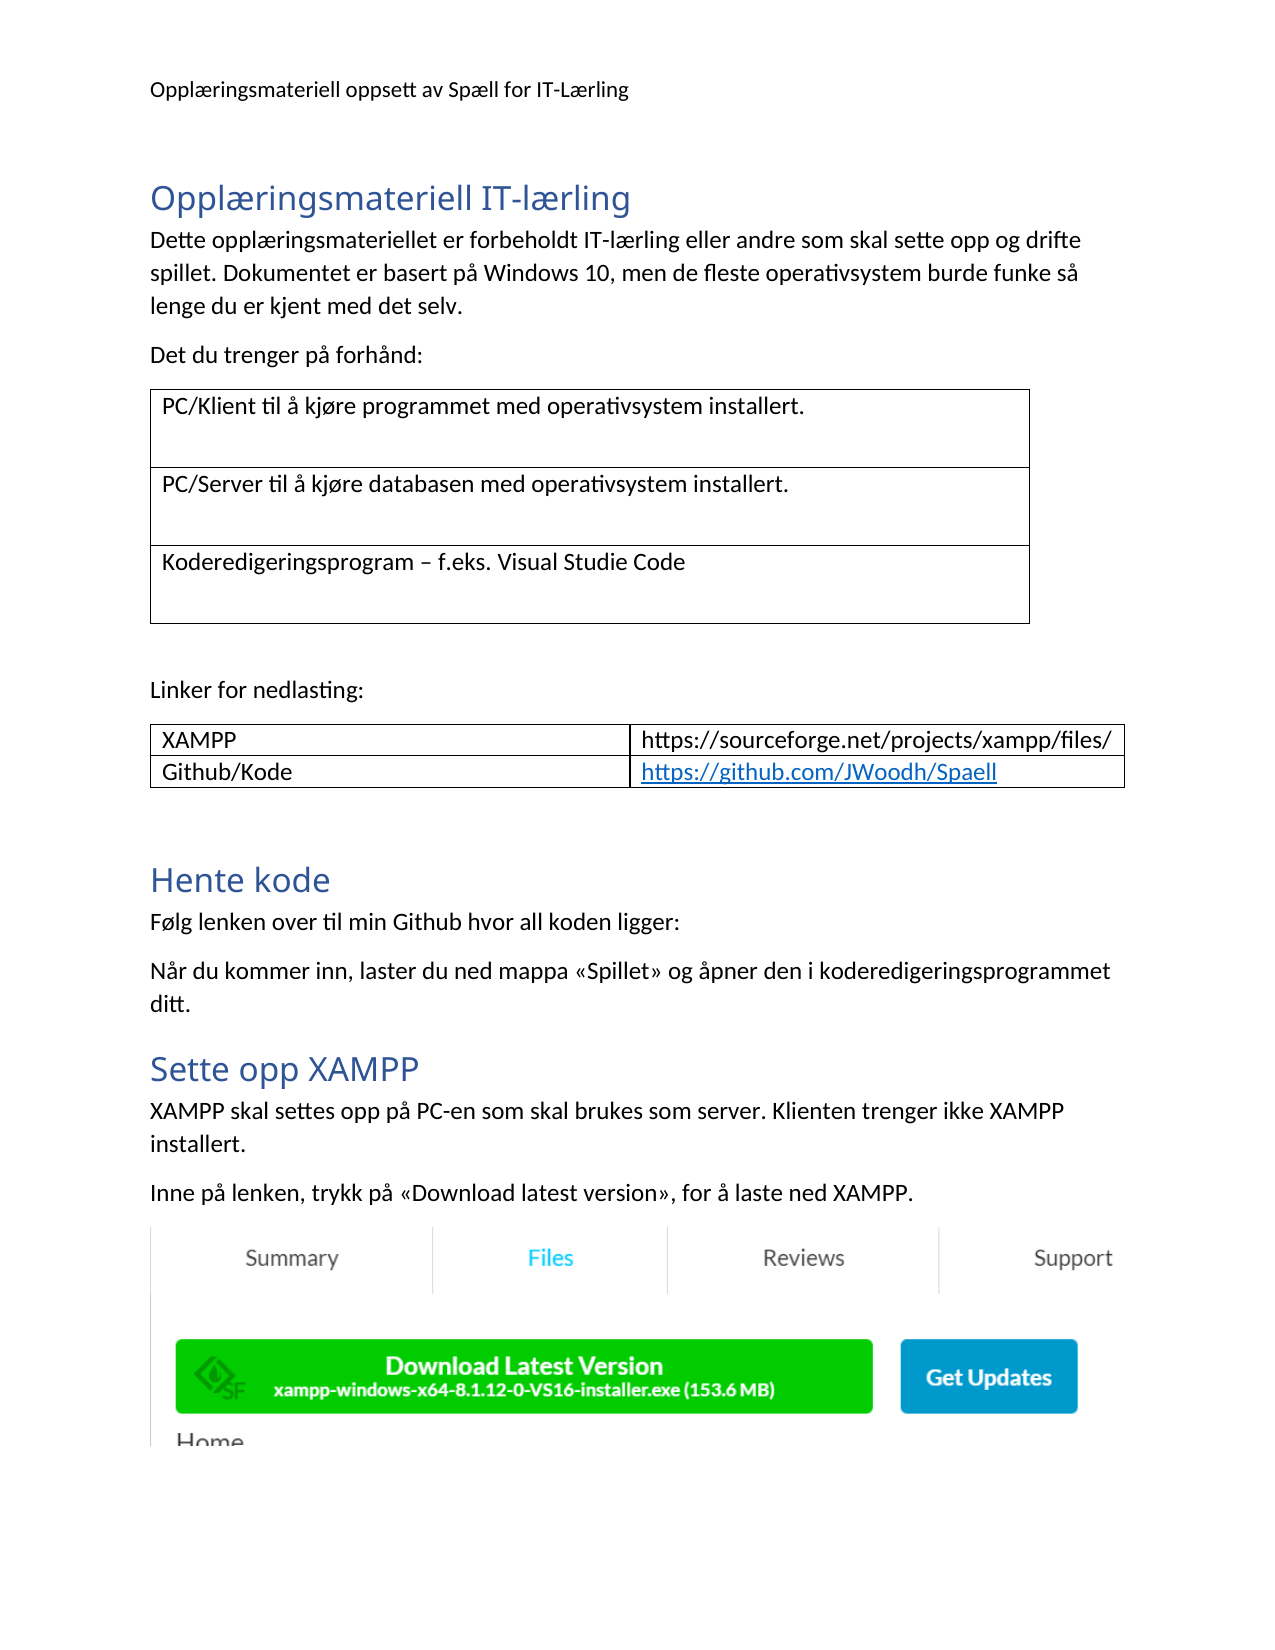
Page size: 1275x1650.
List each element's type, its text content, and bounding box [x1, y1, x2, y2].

subtitle Hente kode [150, 857, 1125, 902]
text Inne på lenken, trykk på «Download latest version», for å laste ned XAMPP. [150, 1177, 1125, 1208]
table_header XAMPP [151, 725, 629, 755]
table_header https://sourceforge.net/projects/xampp/files/ [631, 725, 1124, 755]
text Linker for nedlasting: [150, 674, 1125, 704]
text XAMPP skal settes opp på PC-en som skal brukes som server. Klienten trenger ikke XAMPP installert. [150, 1095, 1125, 1158]
table_cell Github/Kode [151, 756, 629, 787]
table_header PC/Klient til å kjøre programmet med operativsystem installert. [151, 390, 1029, 467]
table_cell Koderedigeringsprogram – f.eks. Visual Studie Code [151, 546, 1029, 623]
subtitle Sette opp XAMPP [150, 1046, 1125, 1091]
text Når du kommer inn, laster du ned mappa «Spillet» og åpner den i koderedigeringsprogrammet ditt. [150, 955, 1125, 1019]
text Dette opplæringsmateriellet er forbeholdt IT-lærling eller andre som skal sette opp og drifte spillet. Dokumentet er basert på Windows 10, men de fleste operativsystem burde funke så lenge du er kjent med det selv. [150, 224, 1125, 320]
picture [150, 1227, 1125, 1446]
text Det du trenger på forhånd: [150, 339, 1125, 370]
text Følg lenken over til min Github hvor all koden ligger: [150, 906, 1125, 936]
subtitle Opplæringsmateriell IT-lærling [150, 175, 1125, 220]
table_cell PC/Server til å kjøre databasen med operativsystem installert. [151, 468, 1029, 545]
table_cell https://github.com/JWoodh/Spaell [631, 756, 1124, 787]
